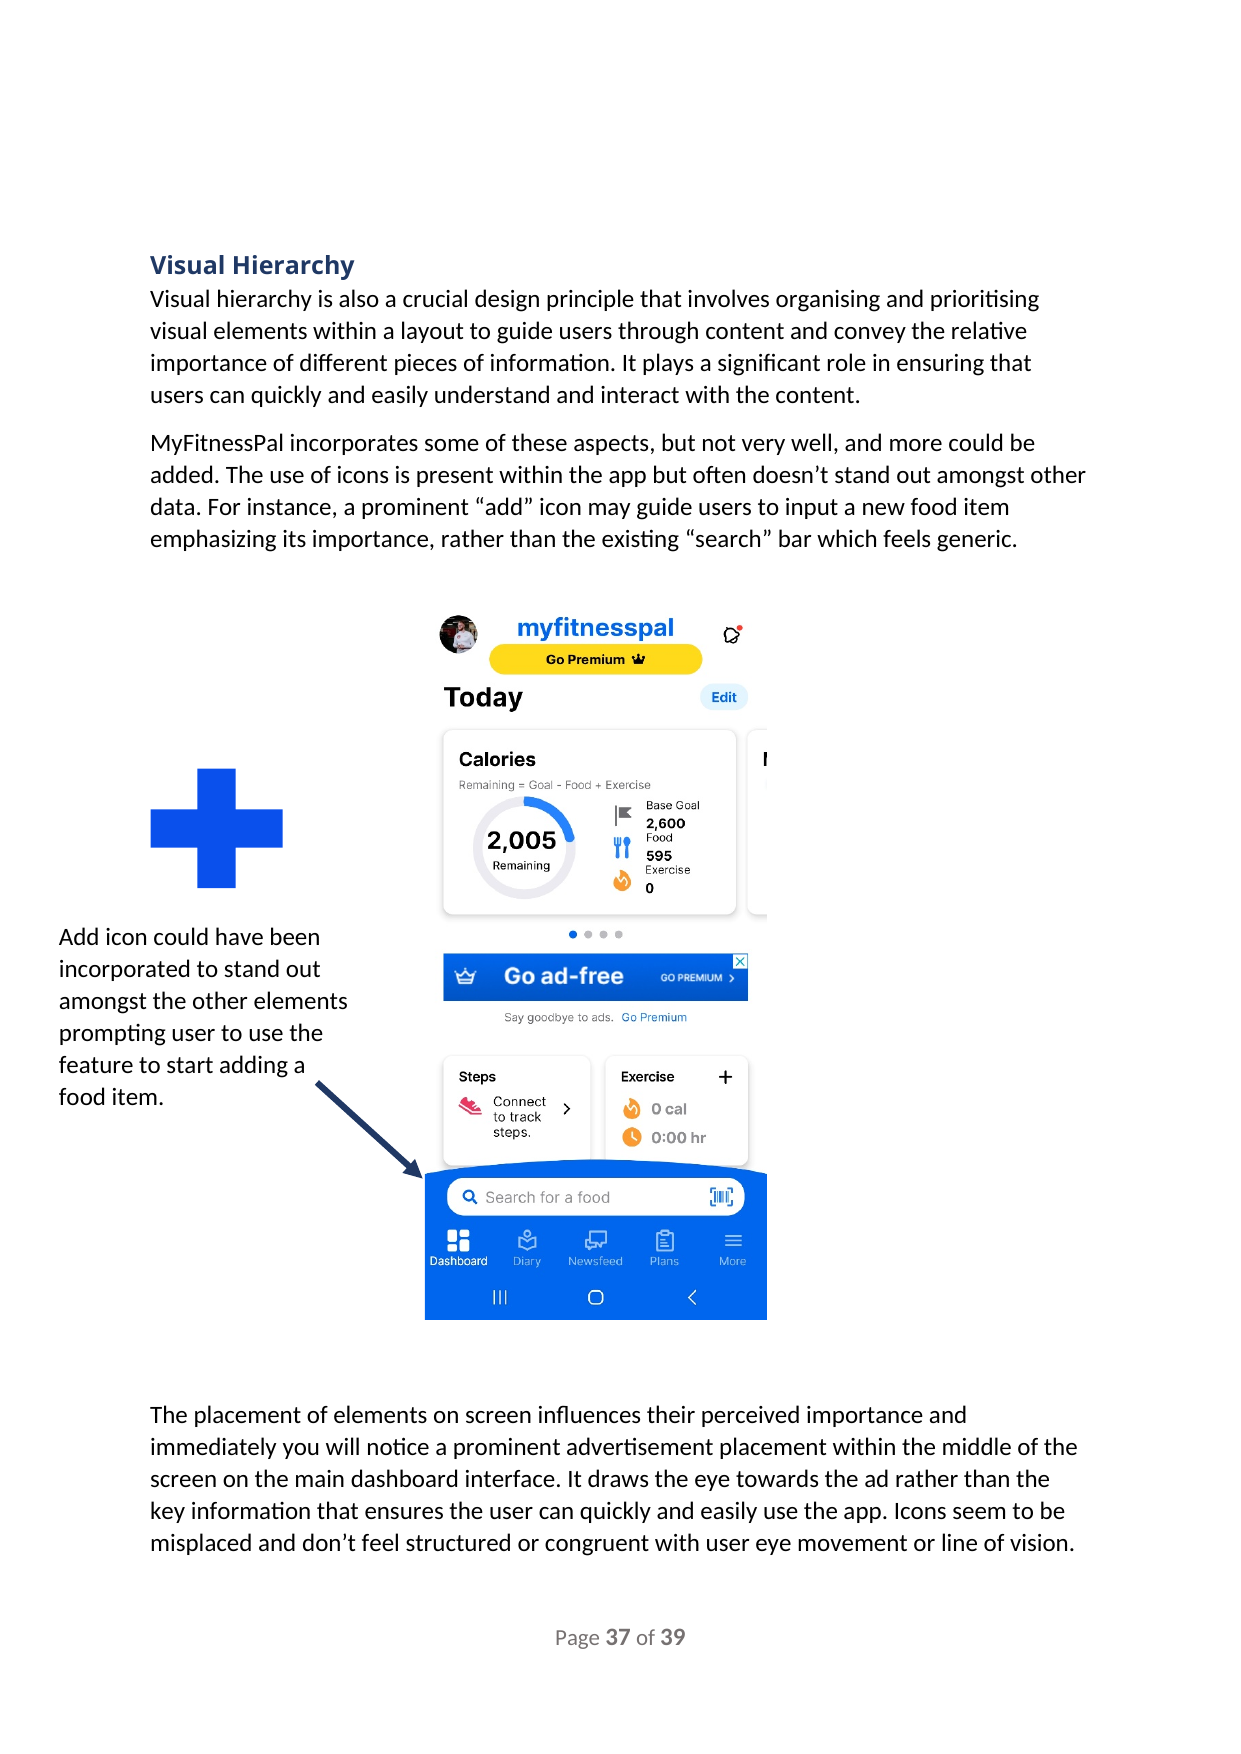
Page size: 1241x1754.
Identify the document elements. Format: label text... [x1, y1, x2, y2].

picture [424, 606, 767, 1320]
subtitle Visual Hierarchy [150, 247, 1090, 281]
text MyFitnessPal incorporates some of these aspects, but not very well, and more could be added. The use of icons is present within the app but often doesn’t stand out amongst other data. For instance, a prominent “add” icon may guide users to input a new food item emphasizing its importance, rather than the existing “search” bar which feels generic. [150, 428, 1090, 554]
text The placement of elements on screen influences their perceived importance and immediately you will notice a prominent advertisement placement within the middle of the screen on the main dashboard interface. It draws the eye towards the ad rather than the key information that ensures the user can quickly and easily use the app. Icons seem to be misplaced and don’t feel structured or congruent with user eye movement or line of vision. [150, 1399, 1090, 1558]
text Visual hierarchy is also a crucial design principle that involves organising and prioritising visual elements within a layout to guide users through content and convey the relative importance of different pieces of information. It plays a significant role in ensuring that users can quickly and easily understand and interact with the content. [150, 283, 1090, 409]
